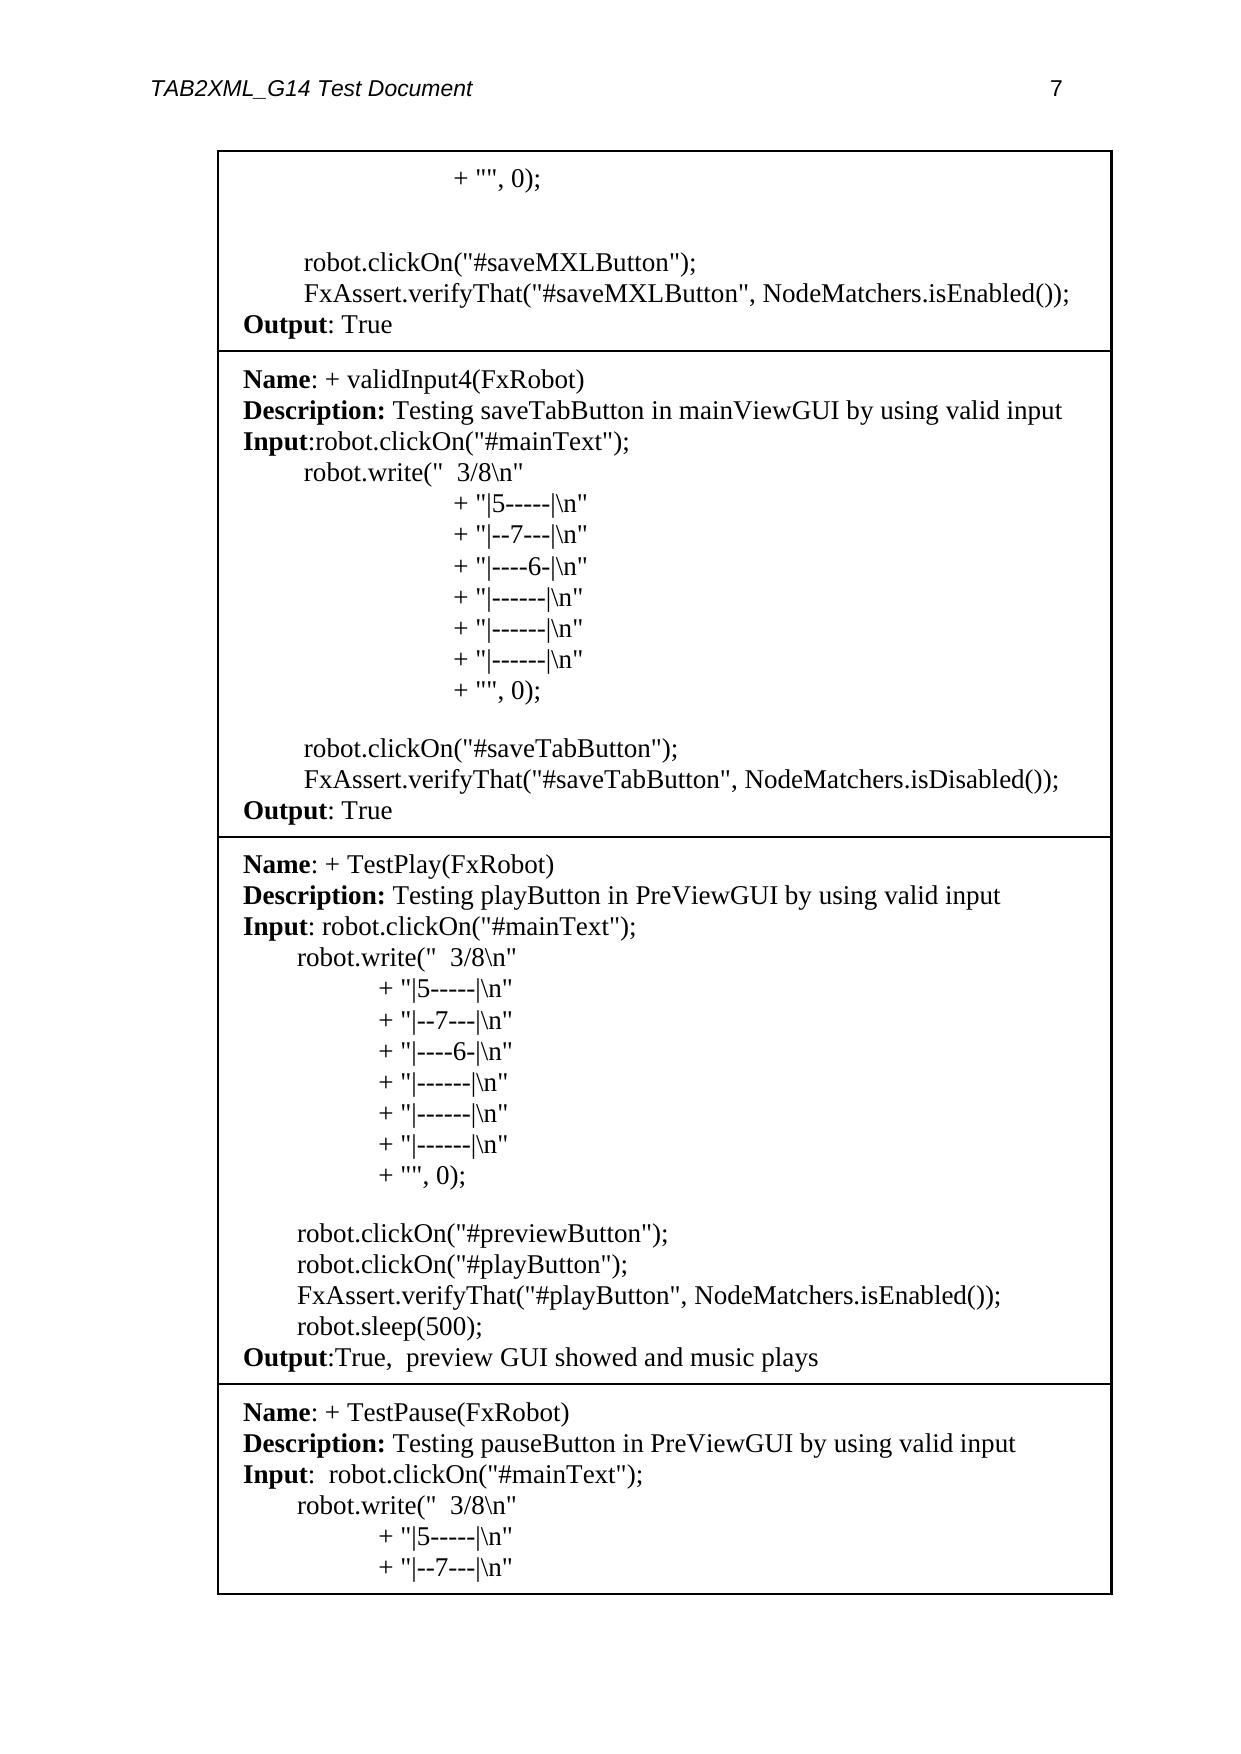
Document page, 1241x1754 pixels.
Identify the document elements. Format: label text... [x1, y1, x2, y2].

table_cell Name: + validInput4(FxRobot) Description: Testing saveTabButton in mainViewGUI by using valid input Input:robot.clickOn("#mainText"); robot.write(" 3/8\n" + "|5-----|\n" + "|--7---|\n" + "|----6-|\n" + "|------|\n" + "|------|\n" + "|------|\n" + "", 0); robot.clickOn("#saveTabButton"); FxAssert.verifyThat("#saveTabButton", NodeMatchers.isDisabled()); Output: True [219, 352, 1110, 836]
table_cell Name: + TestPlay(FxRobot) Description: Testing playButton in PreViewGUI by using valid input Input: robot.clickOn("#mainText"); robot.write(" 3/8\n" + "|5-----|\n" + "|--7---|\n" + "|----6-|\n" + "|------|\n" + "|------|\n" + "|------|\n" + "", 0); robot.clickOn("#previewButton"); robot.clickOn("#playButton"); FxAssert.verifyThat("#playButton", NodeMatchers.isEnabled()); robot.sleep(500); Output:True, preview GUI showed and music plays [219, 838, 1110, 1383]
